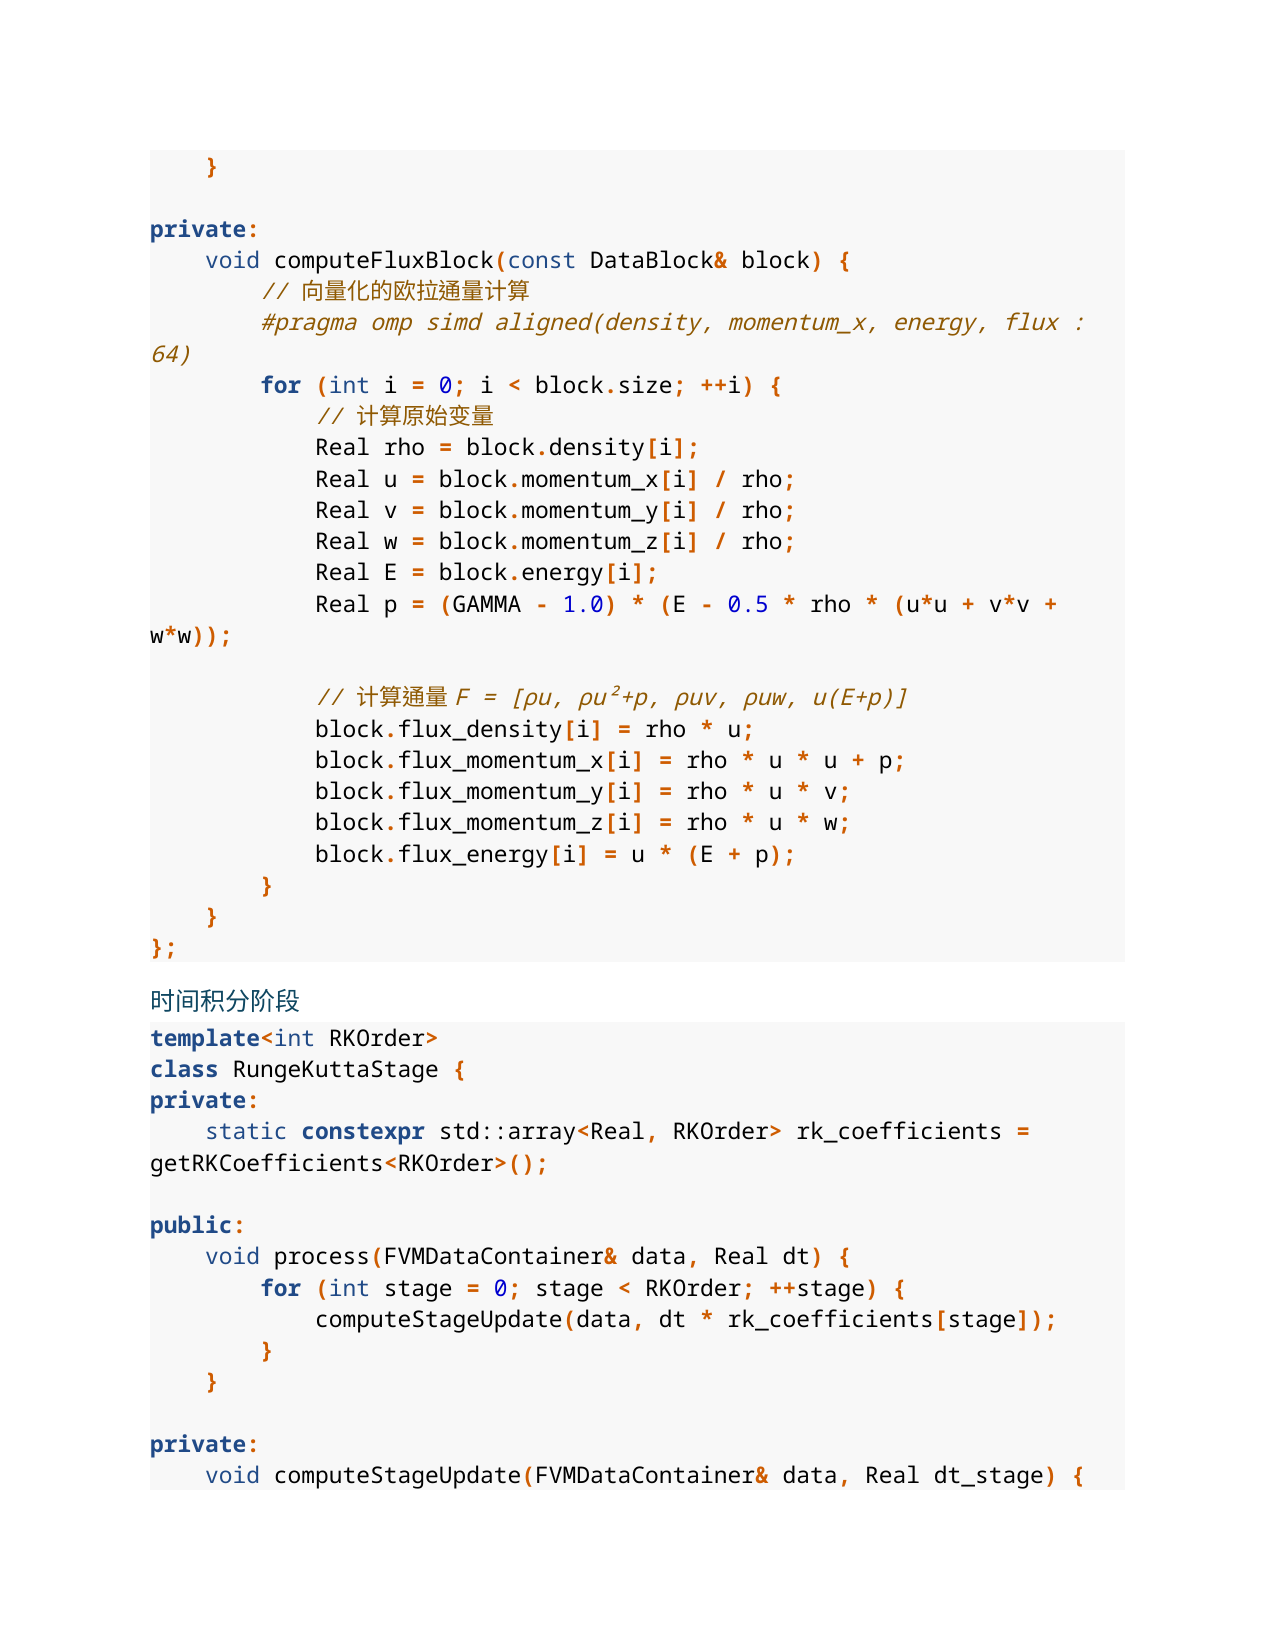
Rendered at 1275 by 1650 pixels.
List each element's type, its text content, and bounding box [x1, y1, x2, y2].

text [150, 150, 1125, 962]
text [150, 1022, 1125, 1490]
subtitle 时间积分阶段 [150, 983, 1125, 1017]
